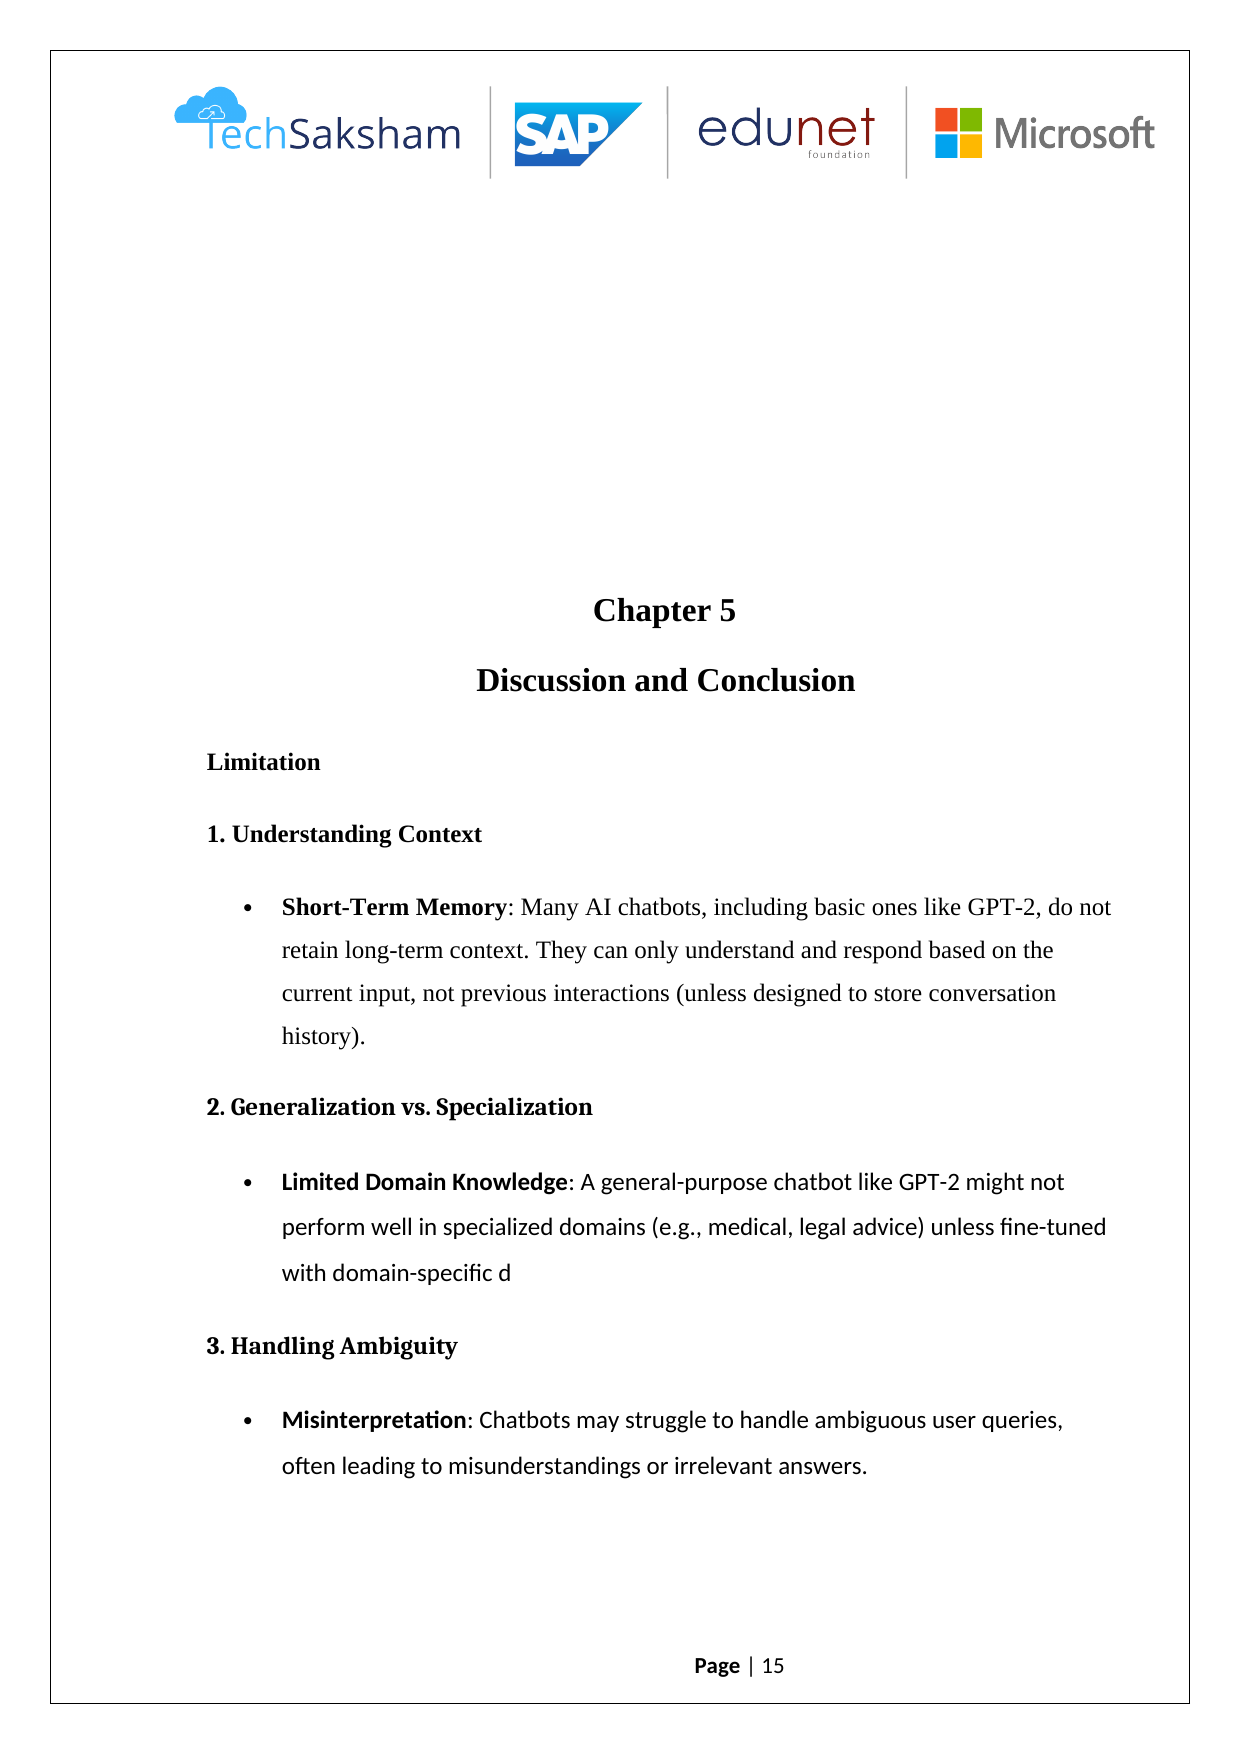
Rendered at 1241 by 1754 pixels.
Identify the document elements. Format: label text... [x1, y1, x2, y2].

picture [514, 98, 644, 167]
subtitle 3. Handling Ambiguity [207, 1332, 1122, 1361]
list Limited Domain Knowledge: A general-purpose chatbot like GPT-2 might not perform well in specialized domains (e.g., medical, legal advice) unless fine-tuned with domain-specific d [244, 1166, 1122, 1288]
picture [168, 79, 467, 155]
list Misinterpretation: Chatbots may struggle to handle ambiguous user queries, often leading to misunderstandings or irrelevant answers. [244, 1404, 1122, 1481]
text 1. Understanding Context [207, 819, 1122, 848]
subtitle 2. Generalization vs. Specialization [207, 1093, 1122, 1122]
subtitle Chapter 5 [207, 590, 1122, 629]
list Short-Term Memory: Many AI chatbots, including basic ones like GPT-2, do not retain long-term context. They can only understand and respond based on the current input, not previous interactions (unless designed to store conversation history). [244, 892, 1122, 1050]
picture [930, 102, 1161, 163]
text Limitation [207, 747, 1122, 776]
subtitle Discussion and Conclusion [209, 660, 1122, 699]
picture [691, 100, 883, 165]
